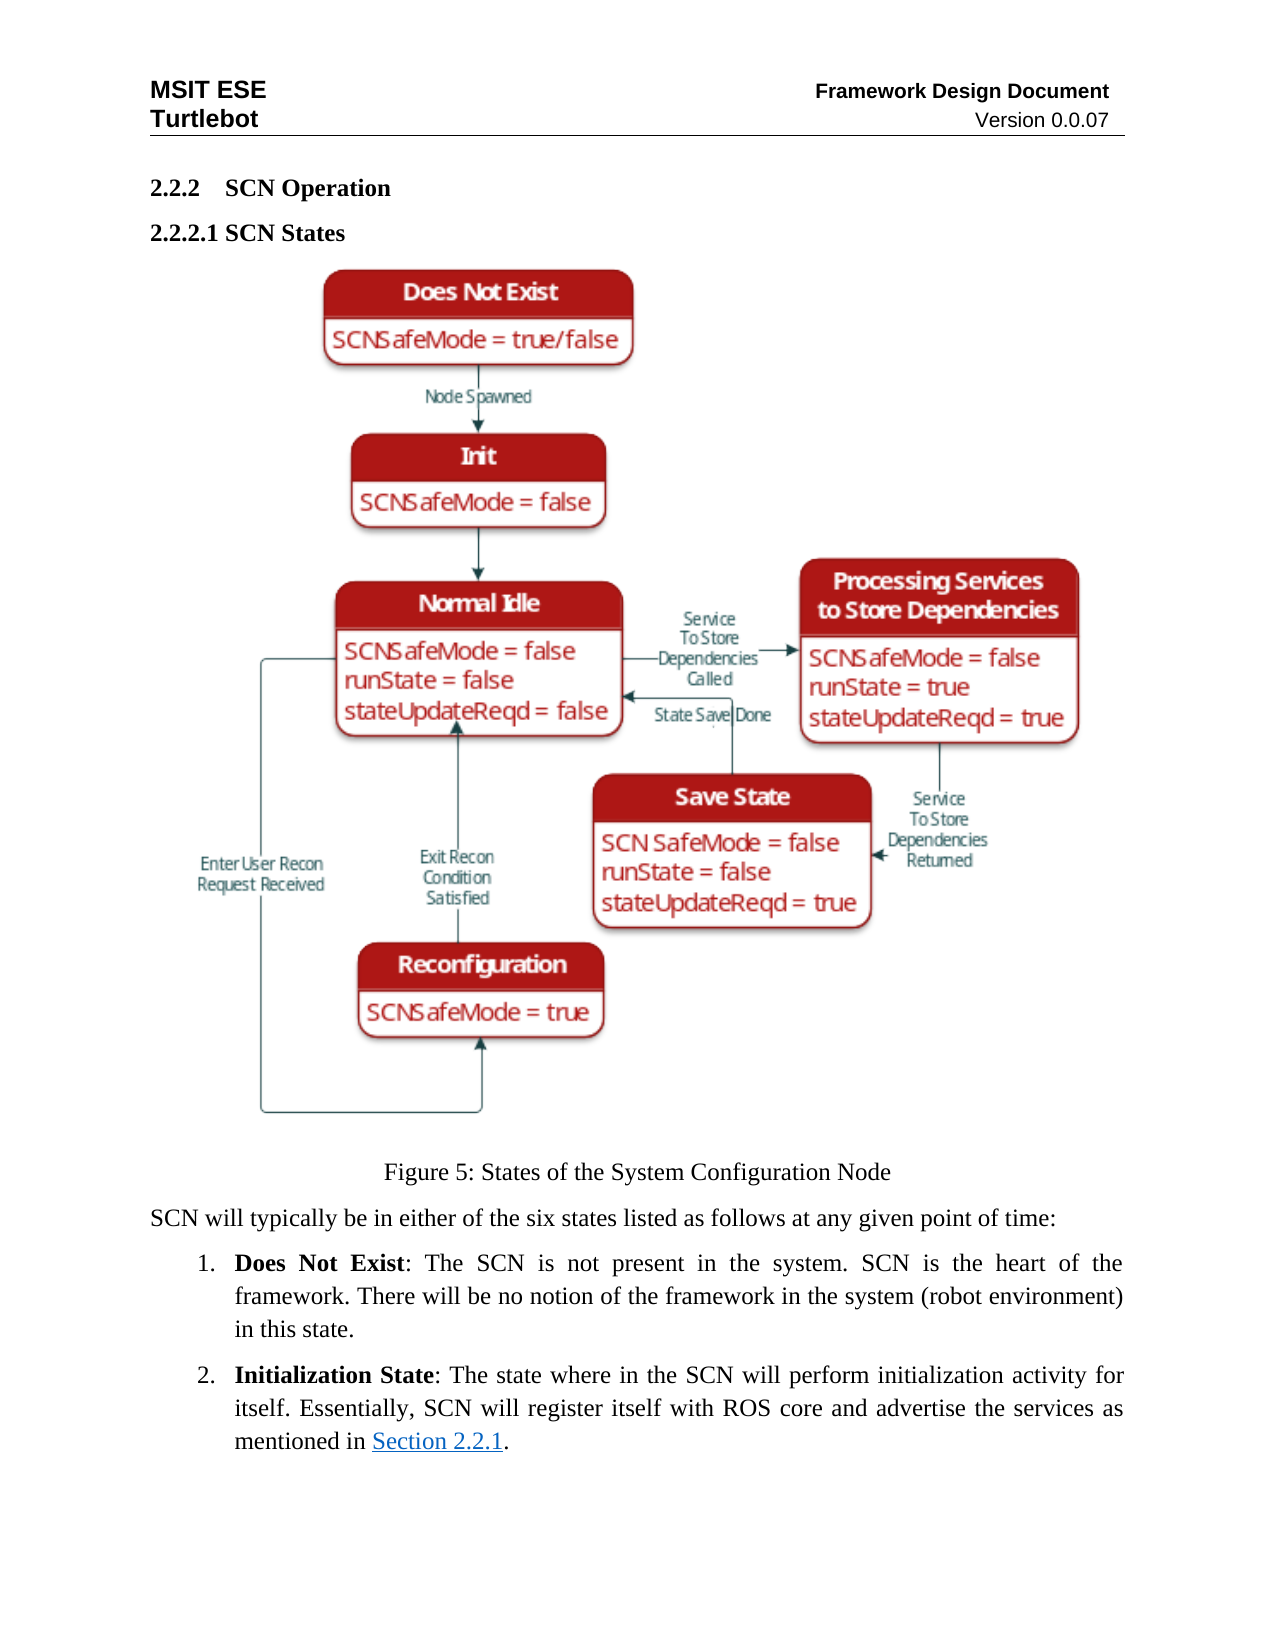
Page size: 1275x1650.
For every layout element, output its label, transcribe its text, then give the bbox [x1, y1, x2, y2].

text SCN will typically be in either of the six states listed as follows at any given point of time: [150, 1203, 1125, 1232]
subtitle SCN Operation [150, 173, 1125, 201]
list SCN States [150, 218, 1125, 247]
text Figure 5: States of the System Configuration Node [150, 1157, 1125, 1186]
list Does Not Exist: The SCN is not present in the system. SCN is the heart of the framework. There will be no notion of the framework in the system (robot environment) in this state. [197, 1248, 1125, 1343]
list Initialization State: The state where in the SCN will perform initialization activity for itself. Essentially, SCN will register itself with ROS core and advertise the services as mentioned in Section 2.2.1. [197, 1360, 1125, 1455]
